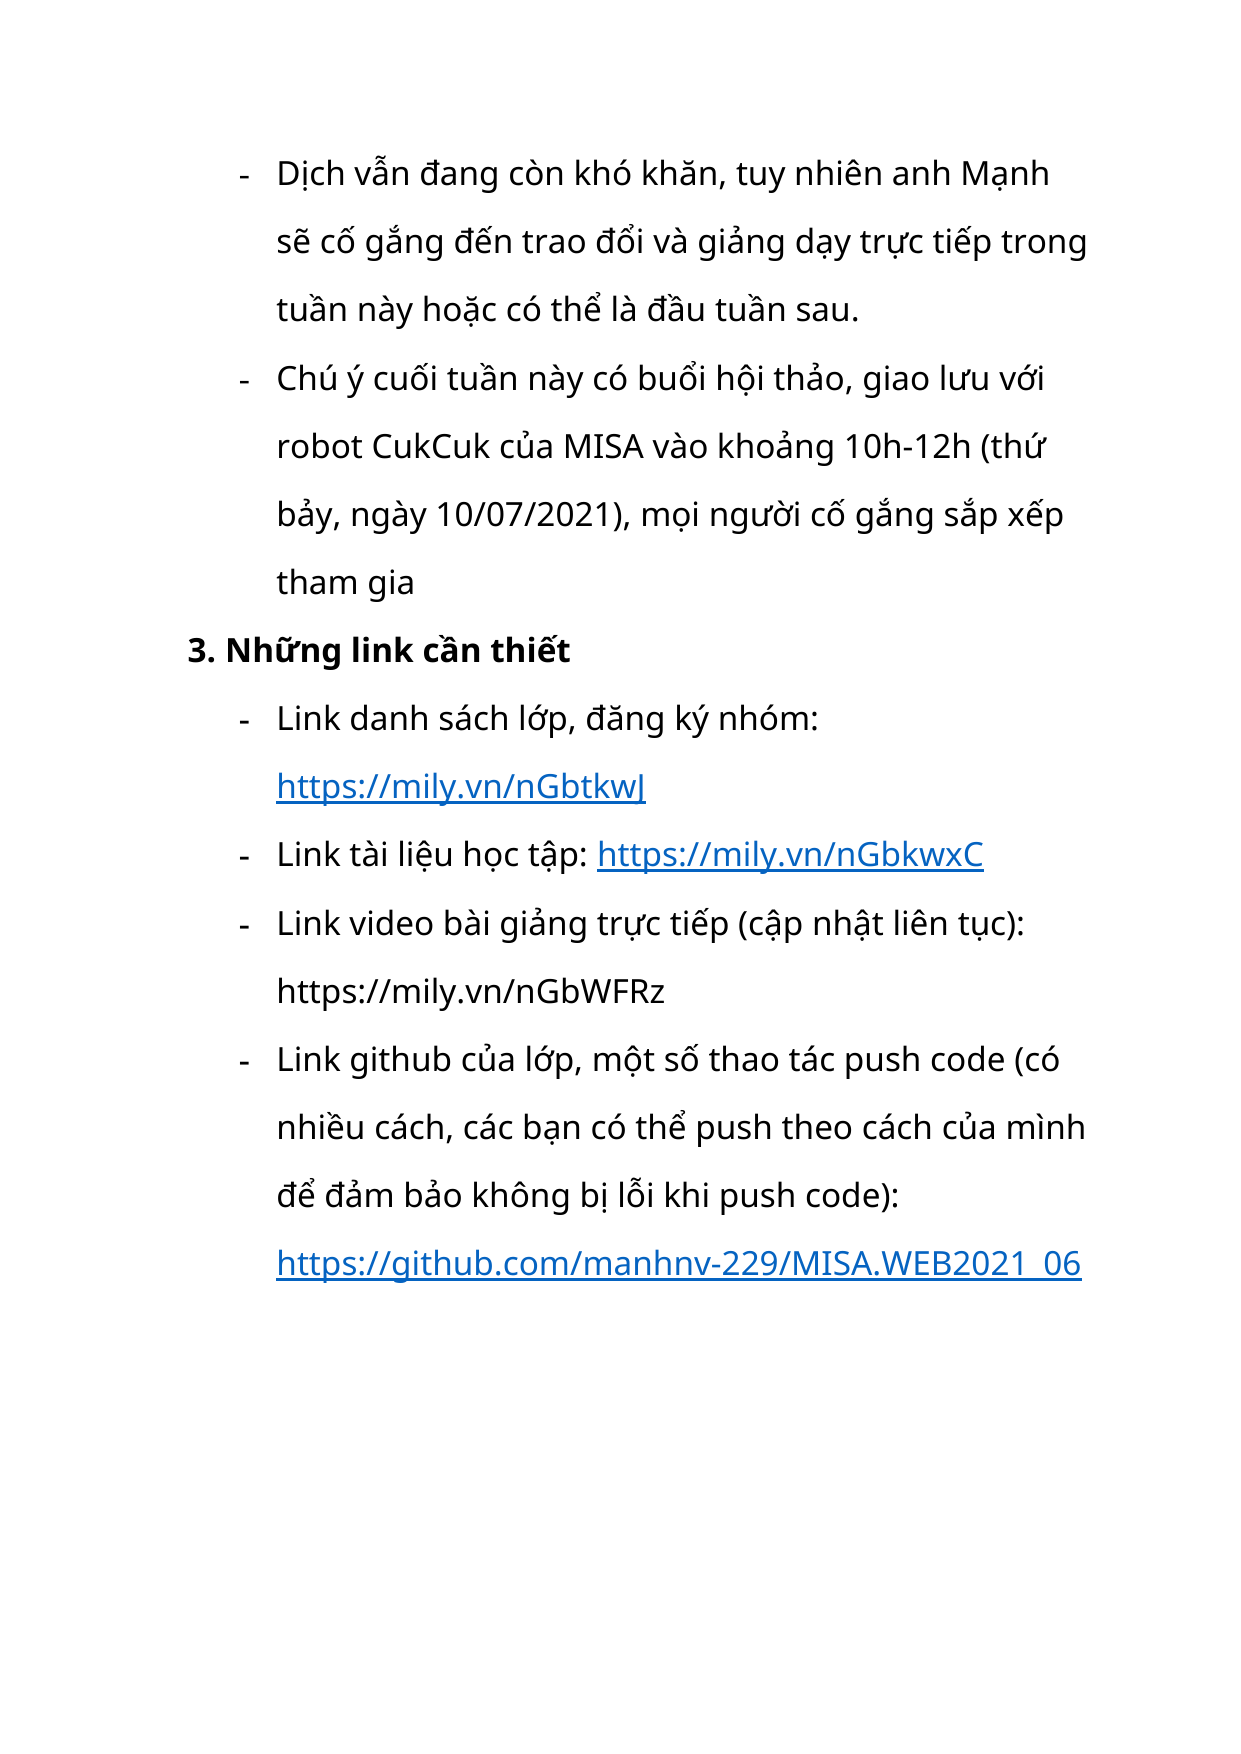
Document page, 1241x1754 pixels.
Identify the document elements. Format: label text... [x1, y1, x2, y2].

list Link video bài giảng trực tiếp (cập nhật liên tục): https://mily.vn/nGbWFRz [239, 899, 1090, 1013]
list Dịch vẫn đang còn khó khăn, tuy nhiên anh Mạnh sẽ cố gắng đến trao đổi và giảng dạy trực tiếp trong tuần này hoặc có thể là đầu tuần sau. [239, 150, 1090, 332]
list Những link cần thiết [187, 627, 1090, 672]
list Link github của lớp, một số thao tác push code (có nhiều cách, các bạn có thể push theo cách của mình để đảm bảo không bị lỗi khi push code): https://github.com/manhnv-229/MISA.WEB2021_06 [239, 1036, 1090, 1285]
list Link tài liệu học tập: https://mily.vn/nGbkwxC [239, 831, 1090, 877]
list Link danh sách lớp, đăng ký nhóm: https://mily.vn/nGbtkwJ [239, 695, 1090, 808]
list Chú ý cuối tuần này có buổi hội thảo, giao lưu với robot CukCuk của MISA vào khoảng 10h-12h (thứ bảy, ngày 10/07/2021), mọi người cố gắng sắp xếp tham gia [239, 354, 1090, 604]
